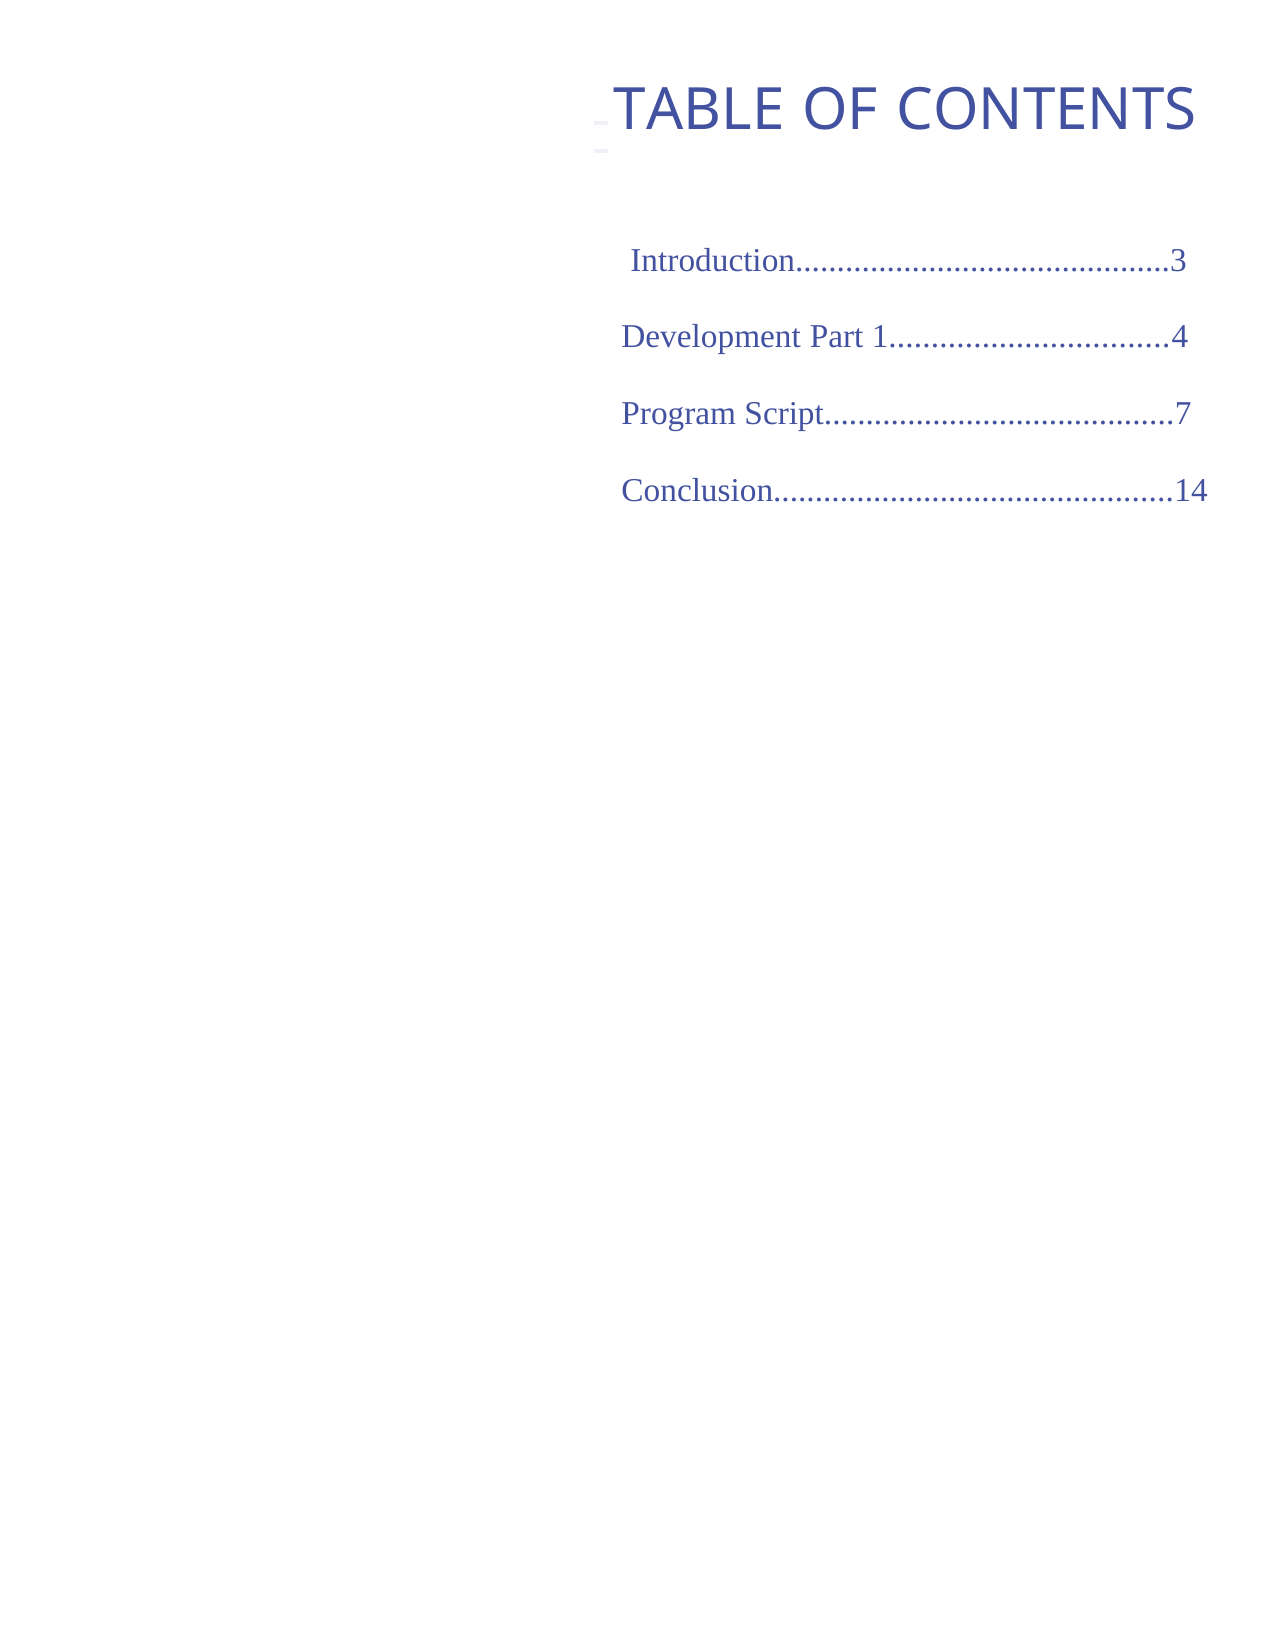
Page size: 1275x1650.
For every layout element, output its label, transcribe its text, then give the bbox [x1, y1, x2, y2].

picture [594, 149, 609, 153]
picture [594, 121, 609, 125]
text TABLE OF CONTENTS [614, 67, 1233, 147]
